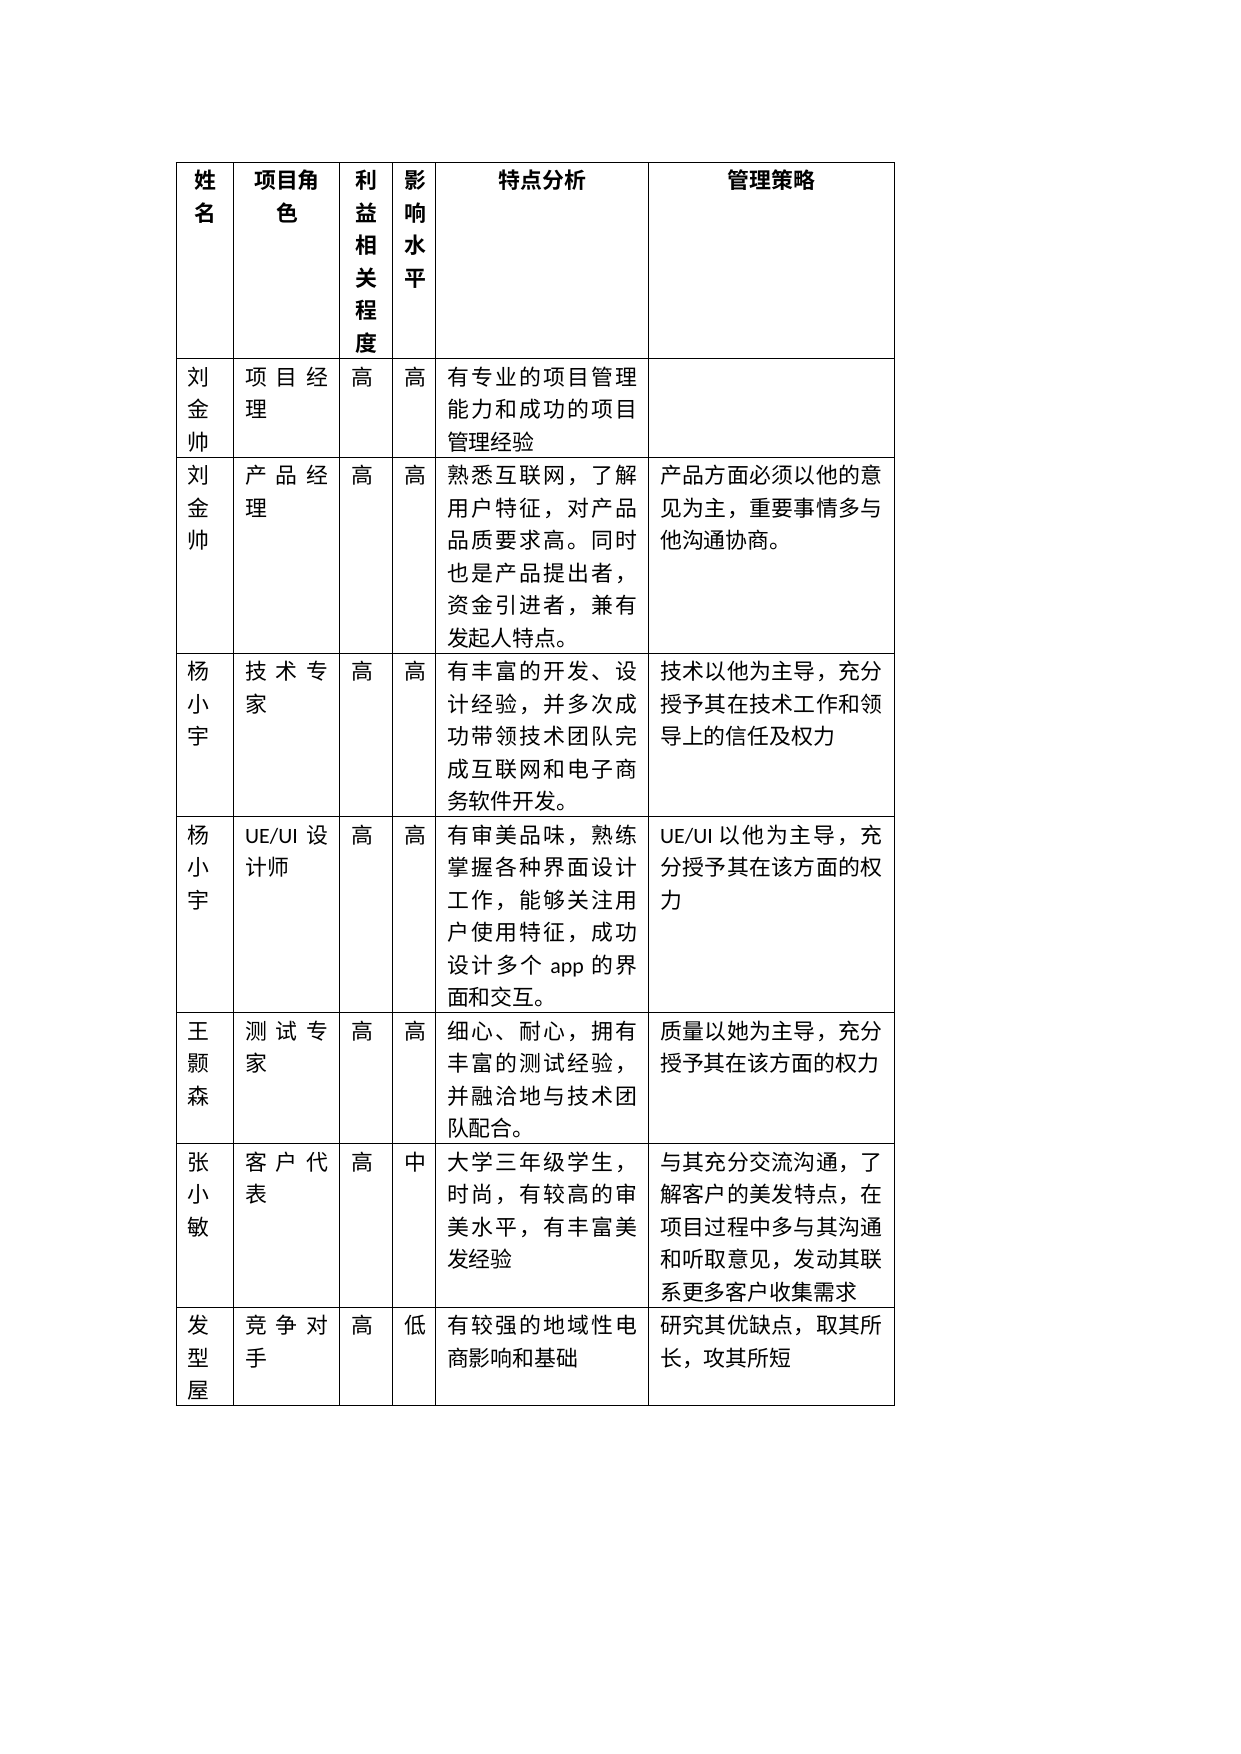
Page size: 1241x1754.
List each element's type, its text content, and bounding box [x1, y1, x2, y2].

table_cell 研究其优缺点，取其所长，攻其所短 [649, 1308, 894, 1405]
table_cell 产品方面必须以他的意见为主，重要事情多与他沟通协商。 [649, 458, 894, 653]
table_cell 技术专家 [234, 654, 339, 816]
table_header 项目角色 [234, 163, 339, 358]
table_cell 产品经理 [234, 458, 339, 653]
table_cell 有专业的项目管理能力和成功的项目管理经验 [436, 359, 648, 457]
table_header 影响水平 [393, 163, 435, 358]
table_cell 有审美品味，熟练掌握各种界面设计工作，能够关注用户使用特征，成功设计多个app的界面和交互。 [436, 817, 648, 1012]
table_cell 刘金帅 [177, 359, 233, 457]
table_cell 发型屋 [177, 1308, 233, 1405]
table_cell 高 [340, 1013, 392, 1143]
table_cell 熟悉互联网，了解用户特征，对产品品质要求高。同时也是产品提出者，资金引进者，兼有发起人特点。 [436, 458, 648, 653]
table_cell 杨小宇 [177, 817, 233, 1012]
table_cell UE/UI 设计师 [234, 817, 339, 1012]
table_cell 项目经理 [234, 359, 339, 457]
table_cell 刘金帅 [177, 458, 233, 653]
table_cell 高 [340, 359, 392, 457]
table_cell 客户代表 [234, 1144, 339, 1307]
table_cell 有较强的地域性电商影响和基础 [436, 1308, 648, 1405]
table_cell 技术以他为主导，充分授予其在技术工作和领导上的信任及权力 [649, 654, 894, 816]
table_cell [649, 359, 894, 457]
table_cell 高 [393, 817, 435, 1012]
table_header 利益相关程度 [340, 163, 392, 358]
table_header 管理策略 [649, 163, 894, 358]
table_cell 高 [393, 654, 435, 816]
table_cell 高 [393, 1013, 435, 1143]
table_cell 与其充分交流沟通，了解客户的美发特点，在项目过程中多与其沟通和听取意见，发动其联系更多客户收集需求 [649, 1144, 894, 1307]
table_cell 高 [340, 1308, 392, 1405]
table_cell 测试专家 [234, 1013, 339, 1143]
table_header 特点分析 [436, 163, 648, 358]
table_cell 高 [393, 458, 435, 653]
table_cell 中 [393, 1144, 435, 1307]
table_cell 高 [393, 359, 435, 457]
table_header 姓名 [177, 163, 233, 358]
table_cell 竞争对手 [234, 1308, 339, 1405]
table_cell 有丰富的开发、设计经验，并多次成功带领技术团队完成互联网和电子商务软件开发。 [436, 654, 648, 816]
table_cell UE/UI以他为主导，充分授予其在该方面的权力 [649, 817, 894, 1012]
table_cell 杨小宇 [177, 654, 233, 816]
table_cell 高 [340, 654, 392, 816]
table_cell 王颢森 [177, 1013, 233, 1143]
table_cell 低 [393, 1308, 435, 1405]
table_cell 高 [340, 1144, 392, 1307]
table_cell 高 [340, 817, 392, 1012]
table_cell 大学三年级学生，时尚，有较高的审美水平，有丰富美发经验 [436, 1144, 648, 1307]
table_cell 细心、耐心，拥有丰富的测试经验，并融洽地与技术团队配合。 [436, 1013, 648, 1143]
table_cell 高 [340, 458, 392, 653]
table_cell 张小敏 [177, 1144, 233, 1307]
table_cell 质量以她为主导，充分授予其在该方面的权力 [649, 1013, 894, 1143]
